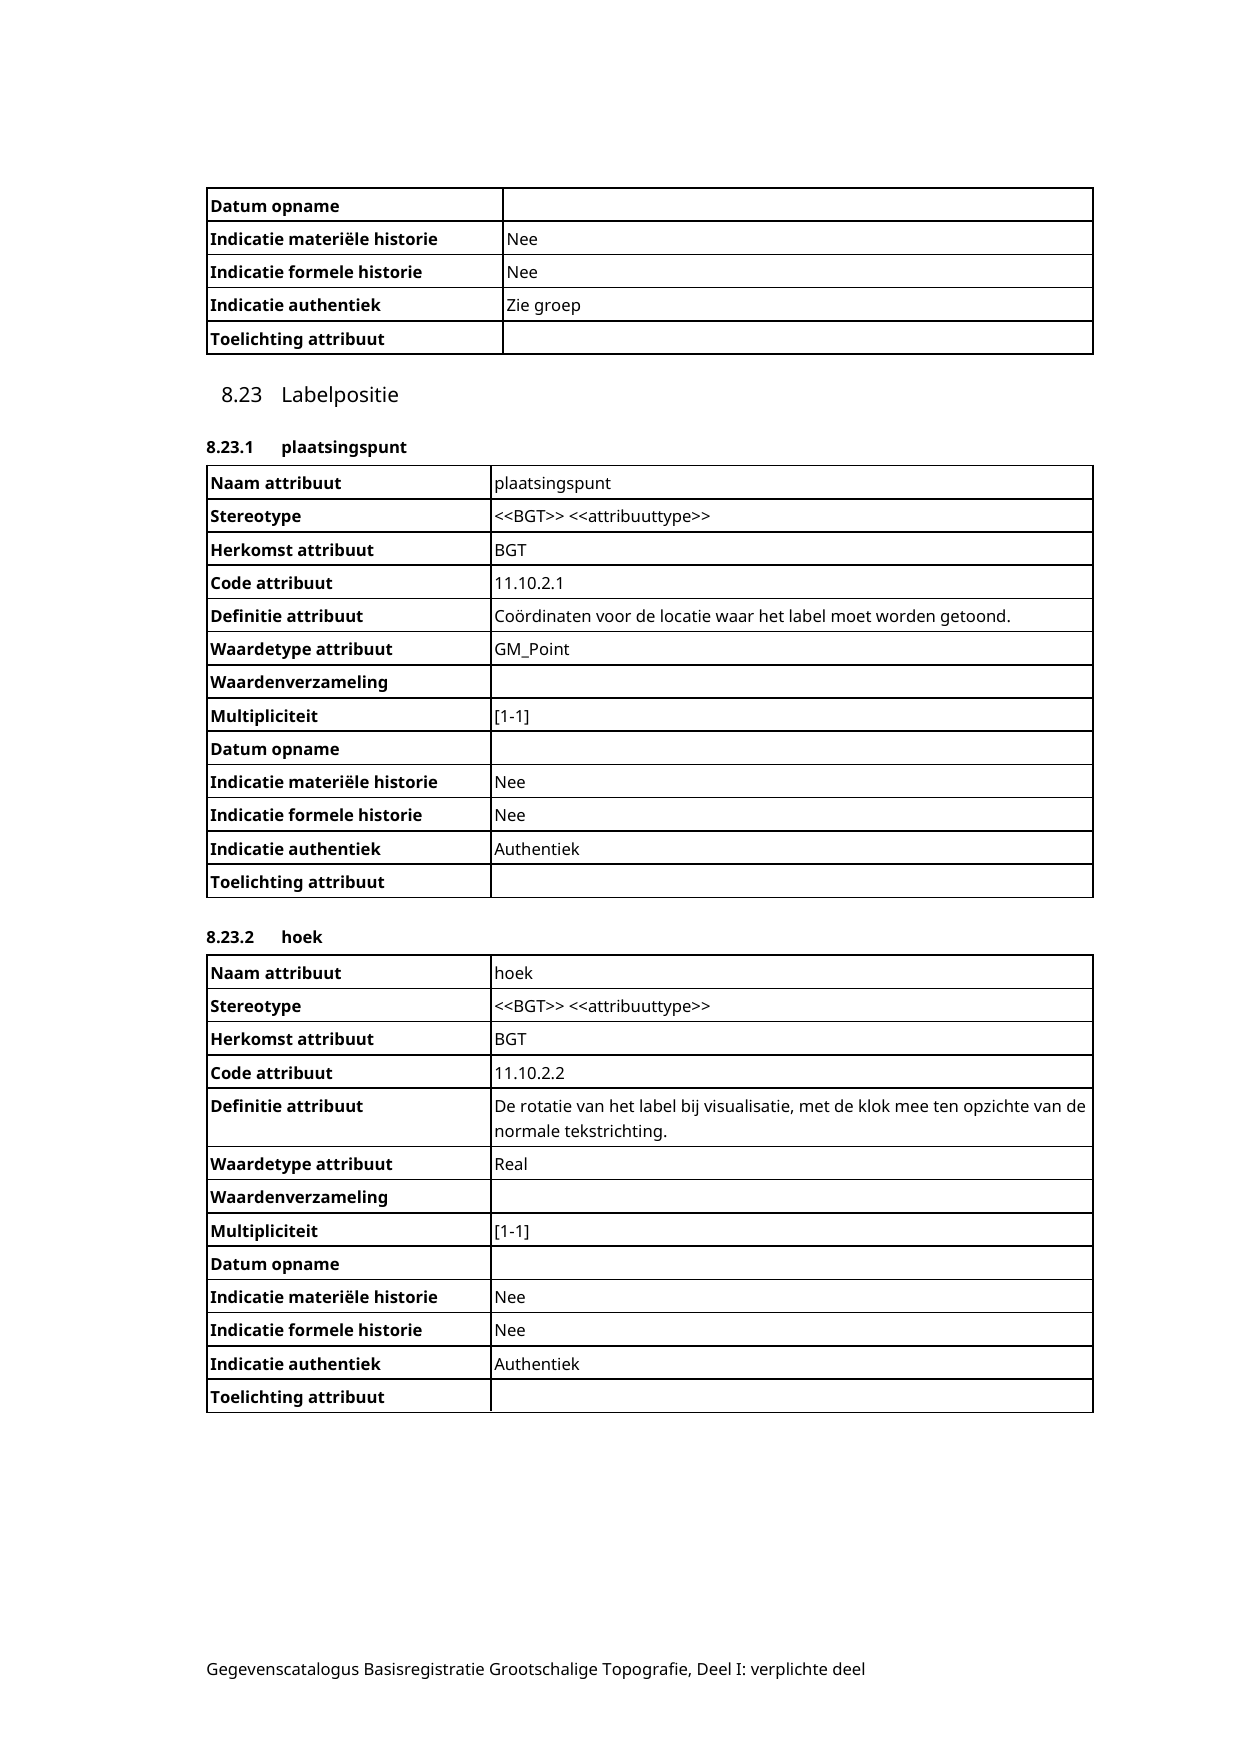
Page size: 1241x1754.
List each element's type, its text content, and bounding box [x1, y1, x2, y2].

table_cell Coördinaten voor de locatie waar het label moet worden getoond. [492, 599, 1092, 631]
table_header hoek [492, 956, 1092, 988]
table_cell De rotatie van het label bij visualisatie, met de klok mee ten opzichte van de normale tekstrichting. [492, 1089, 1092, 1146]
table_cell Stereotype [208, 989, 490, 1021]
table_cell Authentiek [492, 1347, 1092, 1378]
table_cell Nee [492, 765, 1092, 797]
table_cell Herkomst attribuut [208, 533, 490, 564]
table_cell Indicatie authentiek [208, 1347, 490, 1378]
table_header Naam attribuut [208, 956, 490, 988]
table_cell Multipliciteit [208, 699, 490, 730]
table_header Naam attribuut [208, 466, 490, 498]
table_cell Stereotype [208, 500, 490, 531]
table_cell [1-1] [492, 1214, 1092, 1245]
table_cell [1-1] [492, 699, 1092, 730]
table_cell Datum opname [208, 189, 502, 220]
table_cell Real [492, 1147, 1092, 1179]
table_cell [492, 865, 1092, 897]
table_cell Definitie attribuut [208, 599, 490, 631]
table_cell [504, 189, 1092, 220]
table_cell Waardenverzameling [208, 1180, 490, 1212]
table_cell [492, 732, 1092, 764]
table_cell 11.10.2.1 [492, 566, 1092, 597]
table_cell 11.10.2.2 [492, 1056, 1092, 1087]
table_cell Indicatie materiële historie [208, 1280, 490, 1312]
subtitle plaatsingspunt [206, 433, 1033, 458]
table_cell GM_Point [492, 632, 1092, 664]
table_cell Indicatie materiële historie [208, 765, 490, 797]
table_cell Code attribuut [208, 566, 490, 597]
table_cell Definitie attribuut [208, 1089, 490, 1146]
table_cell Indicatie authentiek [208, 288, 502, 320]
table_cell Nee [492, 798, 1092, 830]
table_cell Nee [504, 222, 1092, 254]
table_cell [492, 666, 1092, 697]
table_cell Waardetype attribuut [208, 632, 490, 664]
subtitle hoek [206, 923, 1033, 948]
table_cell BGT [492, 1022, 1092, 1054]
table_cell Toelichting attribuut [208, 1380, 490, 1411]
table_cell Indicatie materiële historie [208, 222, 502, 254]
table_cell Multipliciteit [208, 1214, 490, 1245]
table_cell Indicatie formele historie [208, 798, 490, 830]
table_cell Zie groep [504, 288, 1092, 320]
table_cell Code attribuut [208, 1056, 490, 1087]
table_cell Toelichting attribuut [208, 865, 490, 897]
table_cell [492, 1247, 1092, 1278]
table_cell <<BGT>> <<attribuuttype>> [492, 500, 1092, 531]
table_cell Indicatie authentiek [208, 832, 490, 863]
table_cell Nee [492, 1313, 1092, 1345]
table_cell Herkomst attribuut [208, 1022, 490, 1054]
table_cell Toelichting attribuut [208, 322, 502, 353]
table_cell Nee [492, 1280, 1092, 1312]
table_cell Datum opname [208, 732, 490, 764]
table_cell Indicatie formele historie [208, 1313, 490, 1345]
table_cell [504, 322, 1092, 353]
table_cell Waardenverzameling [208, 666, 490, 697]
table_cell <<BGT>> <<attribuuttype>> [492, 989, 1092, 1021]
table_cell [492, 1380, 1092, 1411]
table_cell Waardetype attribuut [208, 1147, 490, 1179]
table_cell [492, 1180, 1092, 1212]
table_cell Datum opname [208, 1247, 490, 1278]
subtitle Labelpositie [221, 380, 1033, 408]
table_cell Indicatie formele historie [208, 255, 502, 287]
table_cell Authentiek [492, 832, 1092, 863]
table_cell BGT [492, 533, 1092, 564]
table_header plaatsingspunt [492, 466, 1092, 498]
table_cell Nee [504, 255, 1092, 287]
